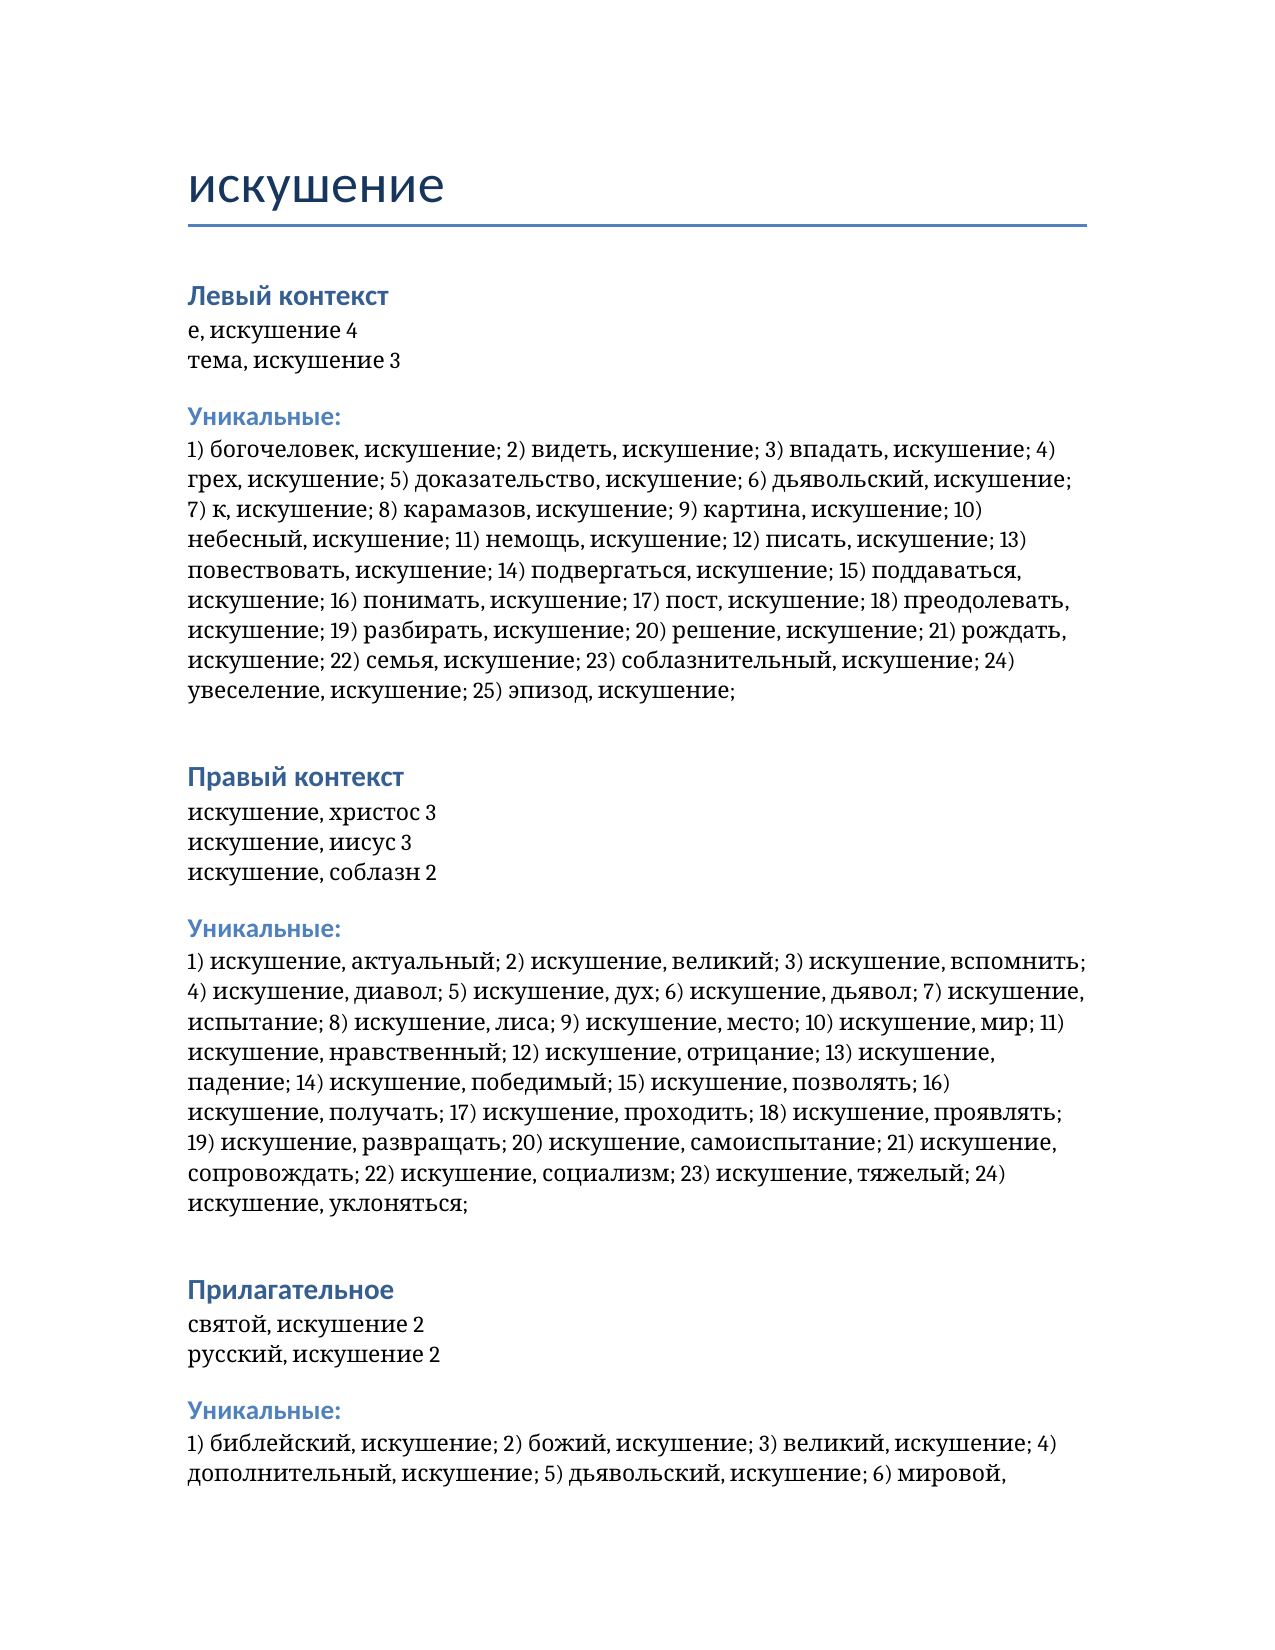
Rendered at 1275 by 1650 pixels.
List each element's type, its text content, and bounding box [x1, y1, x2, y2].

subtitle Прилагательное [187, 1271, 1087, 1306]
text святой, искушение 2 русский, искушение 2 [187, 1312, 1087, 1368]
text е, искушение 4 тема, искушение 3 [187, 317, 1087, 374]
title искушение [187, 150, 1087, 227]
subtitle Уникальные: [187, 1393, 1087, 1426]
subtitle Уникальные: [187, 911, 1087, 944]
subtitle Правый контекст [187, 758, 1087, 794]
text искушение, христос 3 искушение, иисус 3 искушение, соблазн 2 [187, 799, 1087, 886]
text 1) богочеловек, искушение; 2) видеть, искушение; 3) впадать, искушение; 4) грех, искушение; 5) доказательство, искушение; 6) дьявольский, искушение; 7) к, искушение; 8) карамазов, искушение; 9) картина, искушение; 10) небесный, искушение; 11) немощь, искушение; 12) писать, искушение; 13) повествовать, искушение; 14) подвергаться, искушение; 15) поддаваться, искушение; 16) понимать, искушение; 17) пост, искушение; 18) преодолевать, искушение; 19) разбирать, искушение; 20) решение, искушение; 21) рождать, искушение; 22) семья, искушение; 23) соблазнительный, искушение; 24) увеселение, искушение; 25) эпизод, искушение; [187, 437, 1087, 705]
text 1) искушение, актуальный; 2) искушение, великий; 3) искушение, вспомнить; 4) искушение, диавол; 5) искушение, дух; 6) искушение, дьявол; 7) искушение, испытание; 8) искушение, лиса; 9) искушение, место; 10) искушение, мир; 11) искушение, нравственный; 12) искушение, отрицание; 13) искушение, падение; 14) искушение, победимый; 15) искушение, позволять; 16) искушение, получать; 17) искушение, проходить; 18) искушение, проявлять; 19) искушение, развращать; 20) искушение, самоиспытание; 21) искушение, сопровождать; 22) искушение, социализм; 23) искушение, тяжелый; 24) искушение, уклоняться; [187, 949, 1087, 1217]
subtitle Левый контекст [187, 277, 1087, 312]
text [187, 1431, 1087, 1487]
subtitle Уникальные: [187, 399, 1087, 432]
